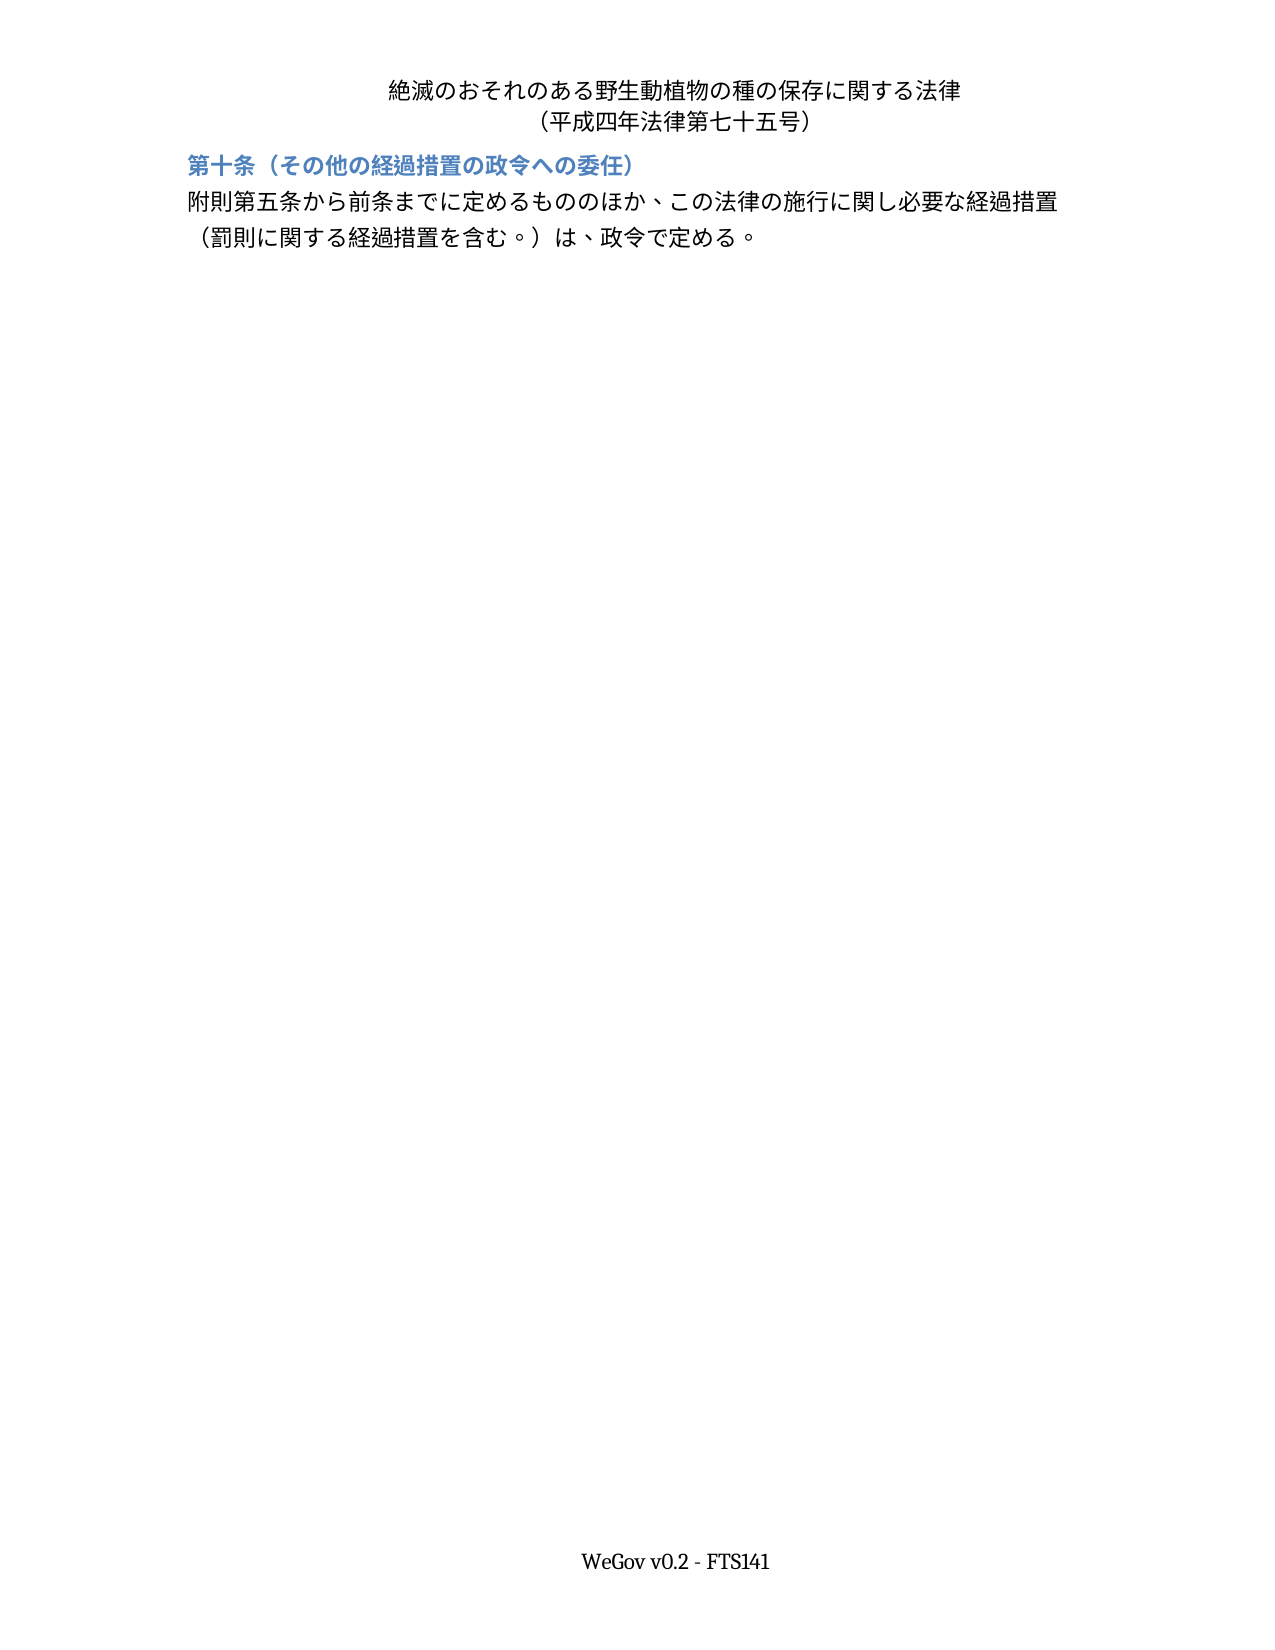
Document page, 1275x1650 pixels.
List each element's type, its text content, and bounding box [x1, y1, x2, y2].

subtitle 第十条（その他の経過措置の政令への委任） [187, 150, 1087, 181]
text 附則第五条から前条までに定めるもののほか、この法律の施行に関し必要な経過措置（罰則に関する経過措置を含む。）は、政令で定める。 [187, 186, 1087, 253]
